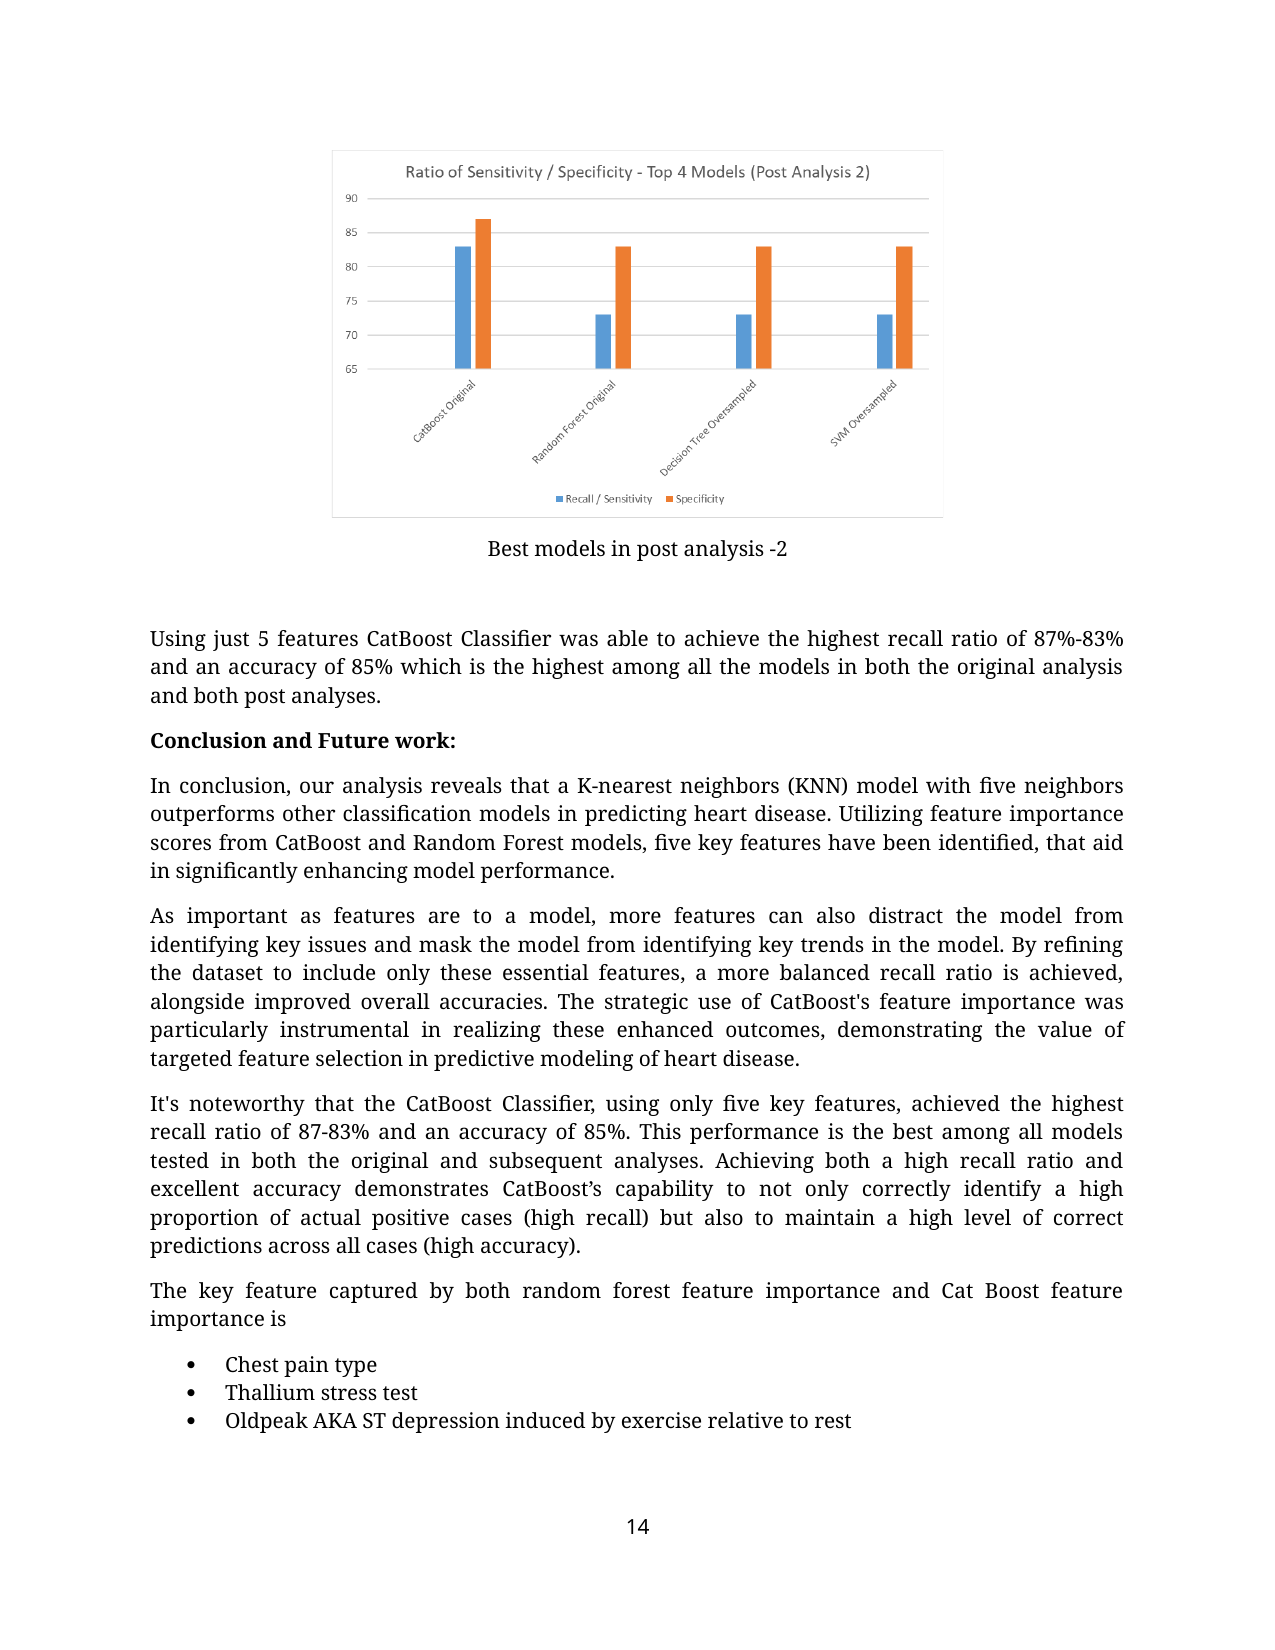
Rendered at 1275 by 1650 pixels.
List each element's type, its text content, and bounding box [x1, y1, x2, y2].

text Conclusion and Future work: [150, 726, 1125, 754]
text It's noteworthy that the CatBoost Classifier, using only five key features, achieved the highest recall ratio of 87-83% and an accuracy of 85%. This performance is the best among all models tested in both the original and subsequent analyses. Achieving both a high recall ratio and excellent accuracy demonstrates CatBoost’s capability to not only correctly identify a high proportion of actual positive cases (high recall) but also to maintain a high level of correct predictions across all cases (high accuracy). [150, 1089, 1125, 1259]
text As important as features are to a model, more features can also distract the model from identifying key issues and mask the model from identifying key trends in the model. By refining the dataset to include only these essential features, a more balanced recall ratio is achieved, alongside improved overall accuracies. The strategic use of CatBoost's feature importance was particularly instrumental in realizing these enhanced outcomes, demonstrating the value of targeted feature selection in predictive modeling of heart disease. [150, 902, 1125, 1072]
text In conclusion, our analysis reveals that a K-nearest neighbors (KNN) model with five neighbors outperforms other classification models in predicting heart disease. Utilizing feature importance scores from CatBoost and Random Forest models, five key features have been identified, that aid in significantly enhancing model performance. [150, 771, 1125, 885]
text The key feature captured by both random forest feature importance and Cat Boost feature importance is [150, 1276, 1125, 1333]
text Best models in post analysis -2 [150, 534, 1125, 562]
text Using just 5 features CatBoost Classifier was able to achieve the highest recall ratio of 87%-83% and an accuracy of 85% which is the highest among all the models in both the original analysis and both post analyses. [150, 624, 1125, 709]
list Thallium stress test [187, 1378, 1125, 1407]
list Chest pain type [187, 1350, 1125, 1378]
list Oldpeak AKA ST depression induced by exercise relative to rest [187, 1407, 1125, 1435]
picture [331, 150, 944, 518]
